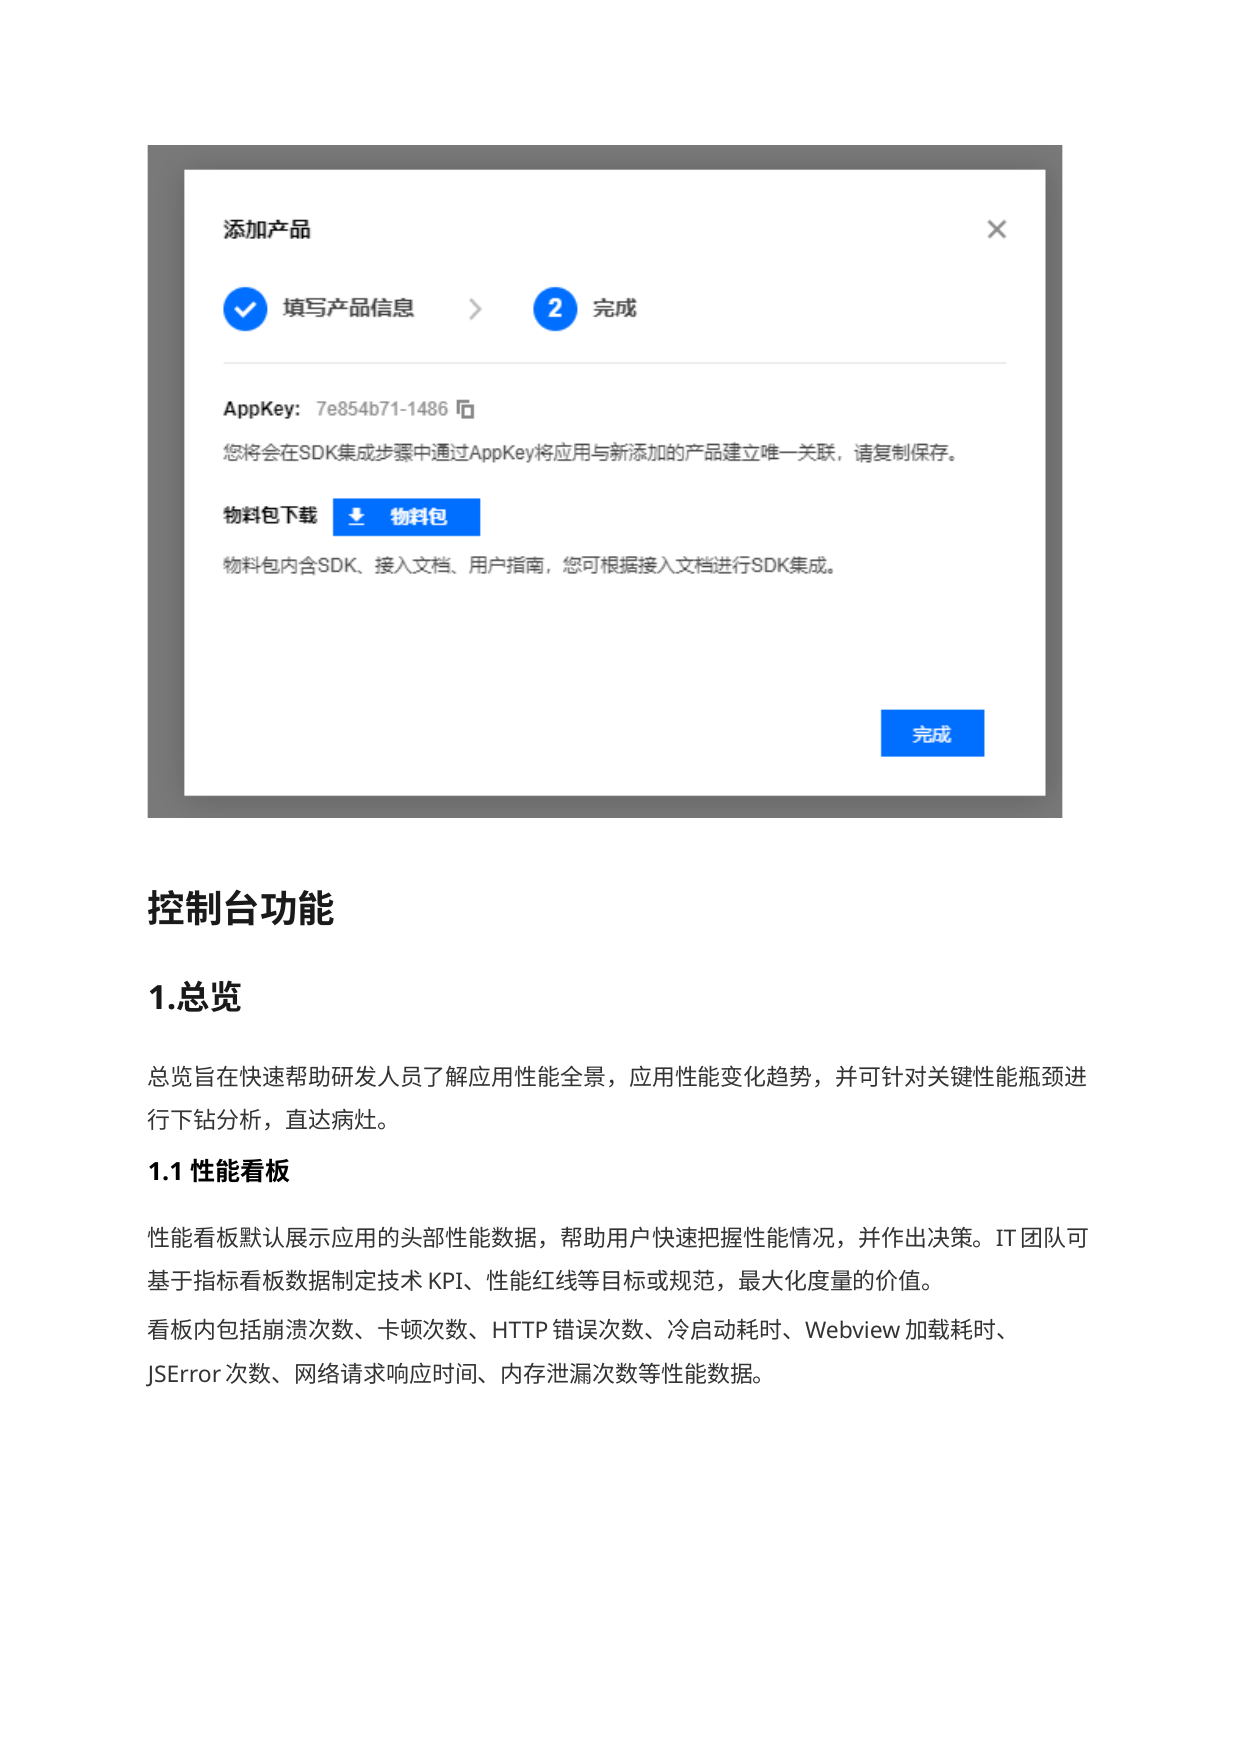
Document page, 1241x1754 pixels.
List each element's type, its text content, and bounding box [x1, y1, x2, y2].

text 看板内包括崩溃次数、卡顿次数、HTTP错误次数、冷启动耗时、Webview加载耗时、JSError次数、网络请求响应时间、内存泄漏次数等性能数据。 [148, 1312, 1093, 1389]
text 总览旨在快速帮助研发人员了解应用性能全景，应用性能变化趋势，并可针对关键性能瓶颈进行下钻分析，直达病灶。 [148, 1059, 1093, 1136]
subtitle 1.1 性能看板 [148, 1152, 1093, 1188]
text 性能看板默认展示应用的头部性能数据，帮助用户快速把握性能情况，并作出决策。IT团队可基于指标看板数据制定技术KPI、性能红线等目标或规范，最大化度量的价值。 [148, 1219, 1093, 1296]
picture [147, 145, 1063, 818]
subtitle 控制台功能 [148, 878, 1093, 933]
subtitle 1.总览 [148, 971, 1093, 1019]
